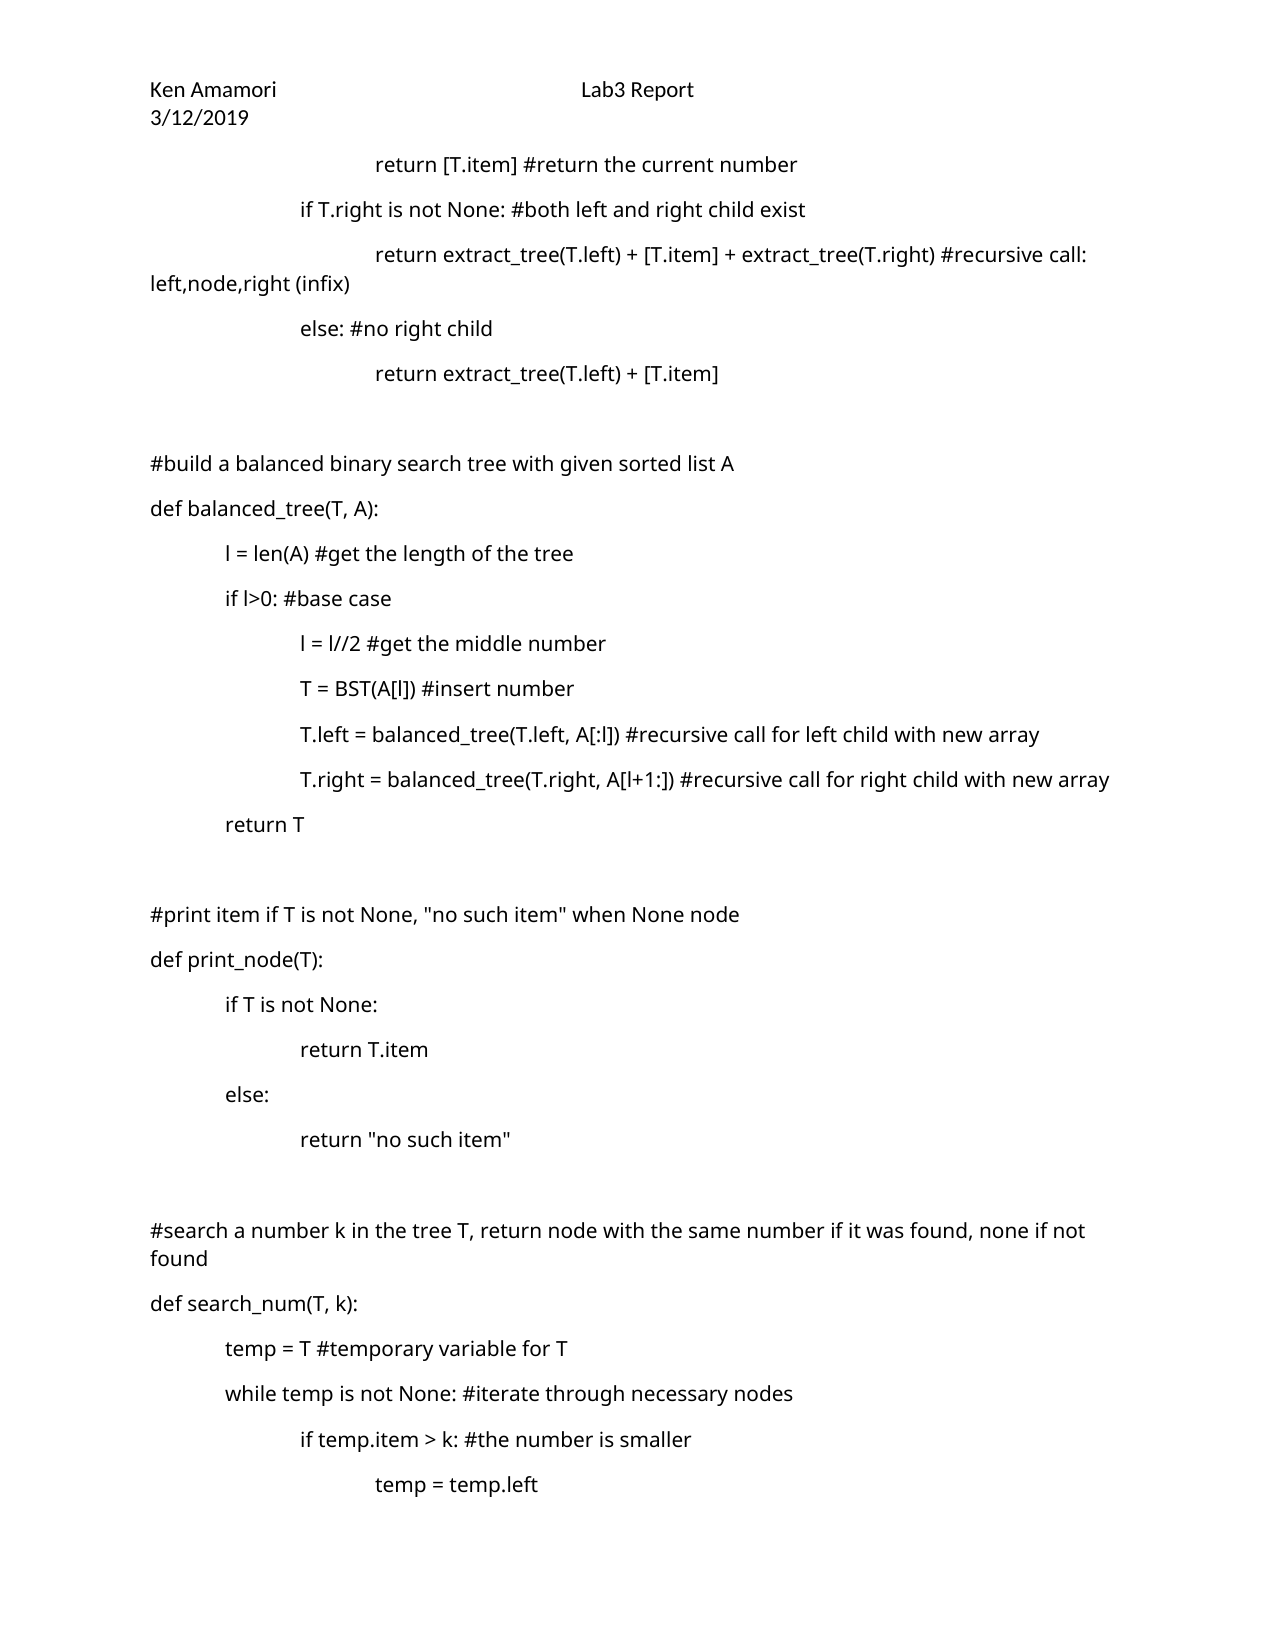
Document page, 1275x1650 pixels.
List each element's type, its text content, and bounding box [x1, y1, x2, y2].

text if l>0: #base case [150, 584, 1125, 613]
text return "no such item" [150, 1126, 1125, 1154]
text return T.item [150, 1035, 1125, 1064]
text if T is not None: [150, 990, 1125, 1019]
text return extract_tree(T.left) + [T.item] + extract_tree(T.right) #recursive call: left,node,right (infix) [150, 240, 1125, 297]
text def balanced_tree(T, A): [150, 494, 1125, 523]
text return T [150, 810, 1125, 838]
text else: #no right child [150, 314, 1125, 342]
text if T.right is not None: #both left and right child exist [150, 195, 1125, 223]
text temp = T #temporary variable for T [150, 1334, 1125, 1363]
text T.right = balanced_tree(T.right, A[l+1:]) #recursive call for right child with new array [150, 765, 1125, 793]
text if temp.item > k: #the number is smaller [150, 1425, 1125, 1453]
text #build a balanced binary search tree with given sorted list A [150, 449, 1125, 477]
text else: [150, 1081, 1125, 1109]
text l = l//2 #get the middle number [150, 629, 1125, 658]
text temp = temp.left [150, 1470, 1125, 1498]
text #search a number k in the tree T, return node with the same number if it was found, none if not found [150, 1216, 1125, 1273]
text return [T.item] #return the current number [150, 150, 1125, 178]
text def search_num(T, k): [150, 1289, 1125, 1318]
text #print item if T is not None, "no such item" when None node [150, 900, 1125, 928]
text T.left = balanced_tree(T.left, A[:l]) #recursive call for left child with new array [150, 720, 1125, 748]
text l = len(A) #get the length of the tree [150, 539, 1125, 568]
text while temp is not None: #iterate through necessary nodes [150, 1379, 1125, 1408]
text T = BST(A[l]) #insert number [150, 674, 1125, 703]
text return extract_tree(T.left) + [T.item] [150, 359, 1125, 387]
text def print_node(T): [150, 945, 1125, 974]
